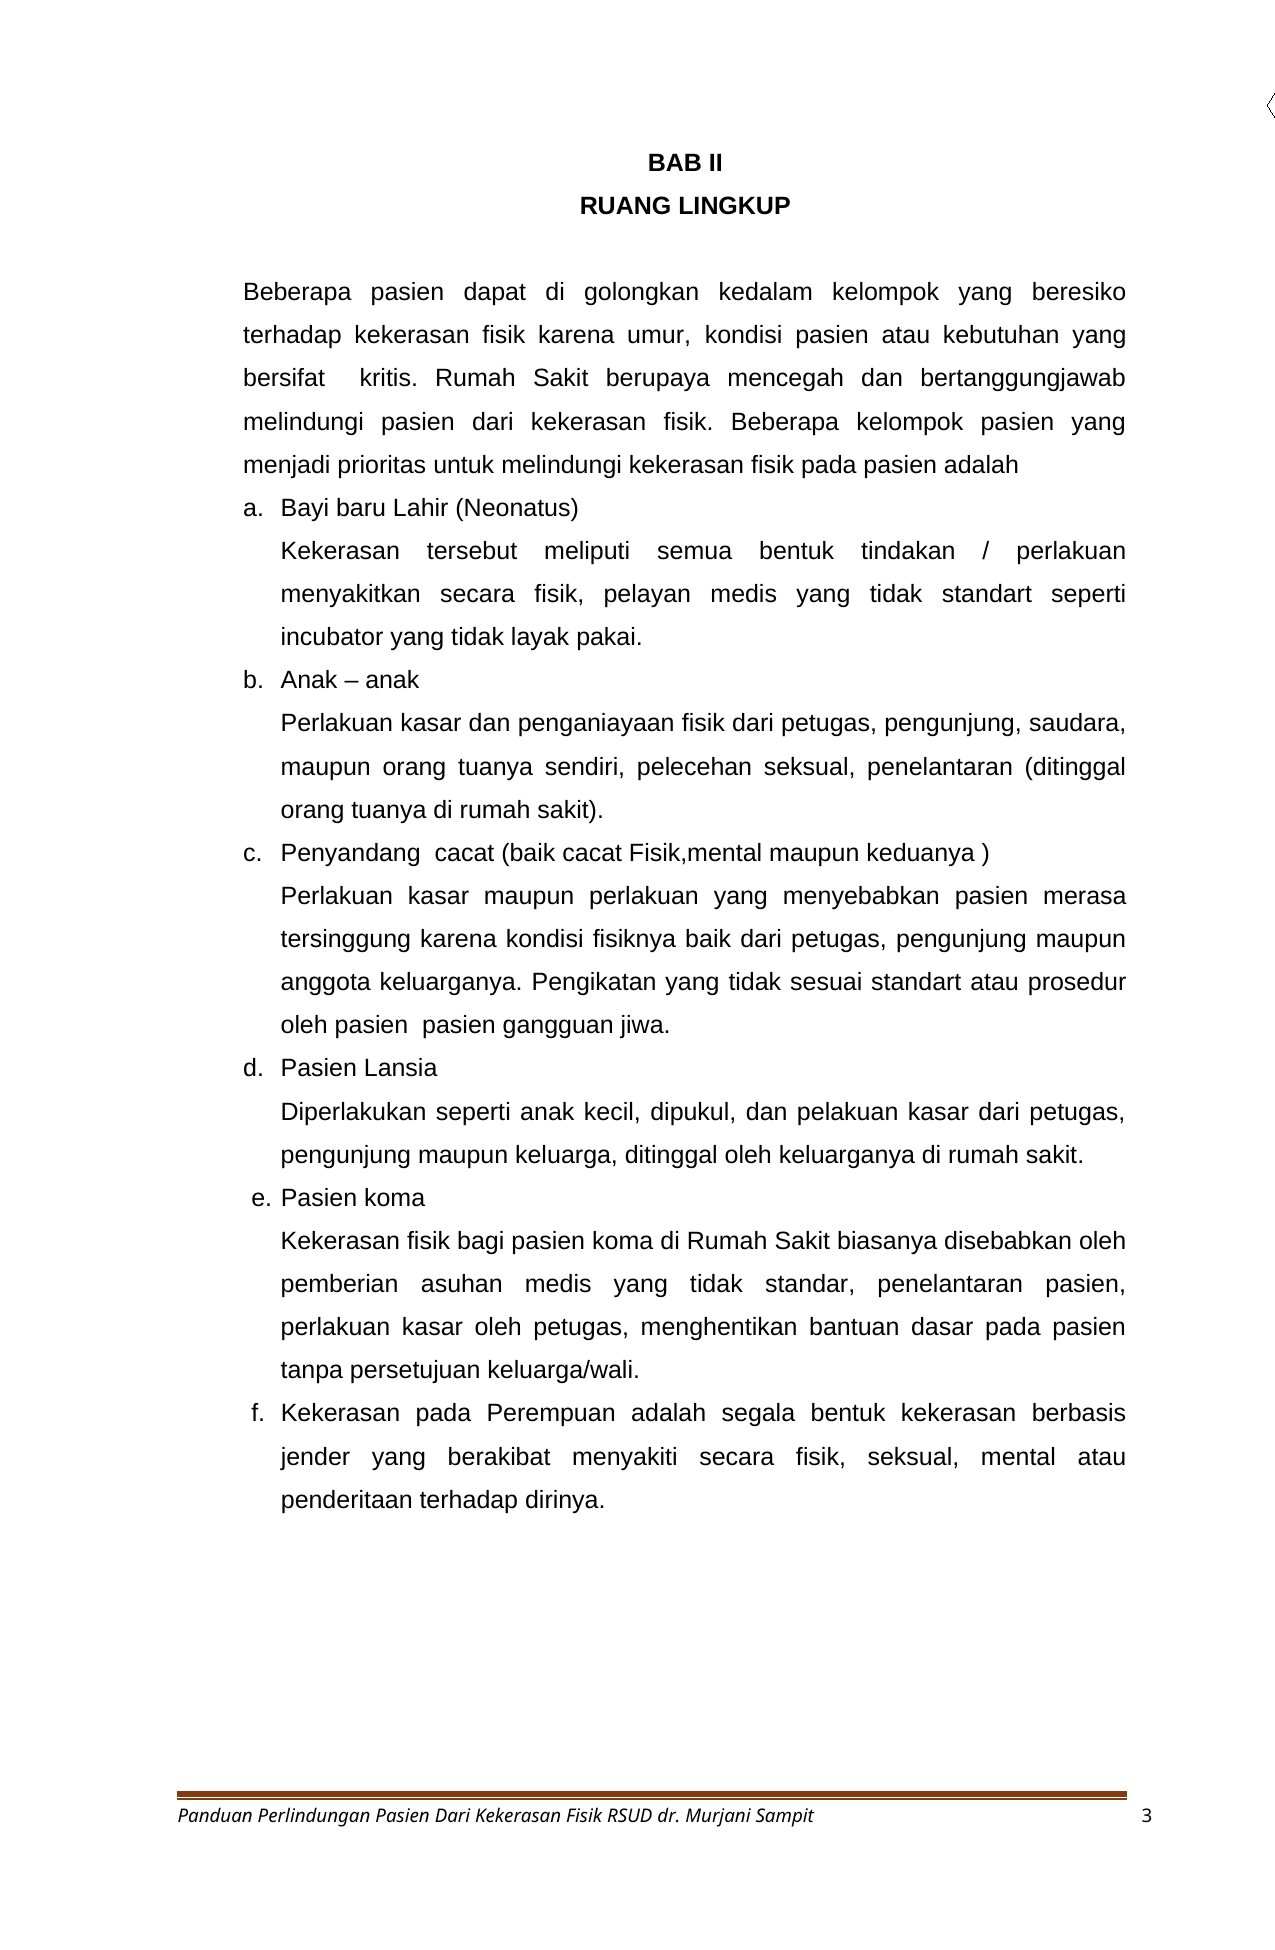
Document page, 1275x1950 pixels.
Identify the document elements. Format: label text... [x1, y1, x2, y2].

text Perlakuan kasar dan penganiayaan fisik dari petugas, pengunjung, saudara, maupun orang tuanya sendiri, pelecehan seksual, penelantaran (ditinggal orang tuanya di rumah sakit). [280, 708, 1127, 823]
text Kekerasan tersebut meliputi semua bentuk tindakan / perlakuan menyakitkan secara fisik, pelayan medis yang tidak standart seperti incubator yang tidak layak pakai. [280, 536, 1127, 651]
text Kekerasan fisik bagi pasien koma di Rumah Sakit biasanya disebabkan oleh pemberian asuhan medis yang tidak standar, penelantaran pasien, perlakuan kasar oleh petugas, menghentikan bantuan dasar pada pasien tanpa persetujuan keluarga/wali. [280, 1226, 1127, 1384]
list Pasien koma [251, 1183, 1127, 1211]
list Kekerasan pada Perempuan adalah segala bentuk kekerasan berbasis jender yang berakibat menyakiti secara fisik, seksual, mental atau penderitaan terhadap dirinya. [251, 1398, 1127, 1513]
text RUANG LINGKUP [243, 191, 1127, 219]
text Beberapa pasien dapat di golongkan kedalam kelompok yang beresiko terhadap kekerasan fisik karena umur, kondisi pasien atau kebutuhan yang bersifat kritis. Rumah Sakit berupaya mencegah dan bertanggungjawab melindungi pasien dari kekerasan fisik. Beberapa kelompok pasien yang menjadi prioritas untuk melindungi kekerasan fisik pada pasien adalah [243, 277, 1127, 478]
text Perlakuan kasar maupun perlakuan yang menyebabkan pasien merasa tersinggung karena kondisi fisiknya baik dari petugas, pengunjung maupun anggota keluarganya. Pengikatan yang tidak sesuai standart atau prosedur oleh pasien pasien gangguan jiwa. [280, 881, 1127, 1039]
list Bayi baru Lahir (Neonatus) [243, 493, 1127, 521]
list Pasien Lansia [243, 1053, 1127, 1082]
text Diperlakukan seperti anak kecil, dipukul, dan pelakuan kasar dari petugas, pengunjung maupun keluarga, ditinggal oleh keluarganya di rumah sakit. [280, 1096, 1127, 1168]
list Penyandang cacat (baik cacat Fisik,mental maupun keduanya ) [243, 838, 1127, 866]
list Anak – anak [243, 665, 1127, 694]
text BAB II [243, 148, 1127, 176]
